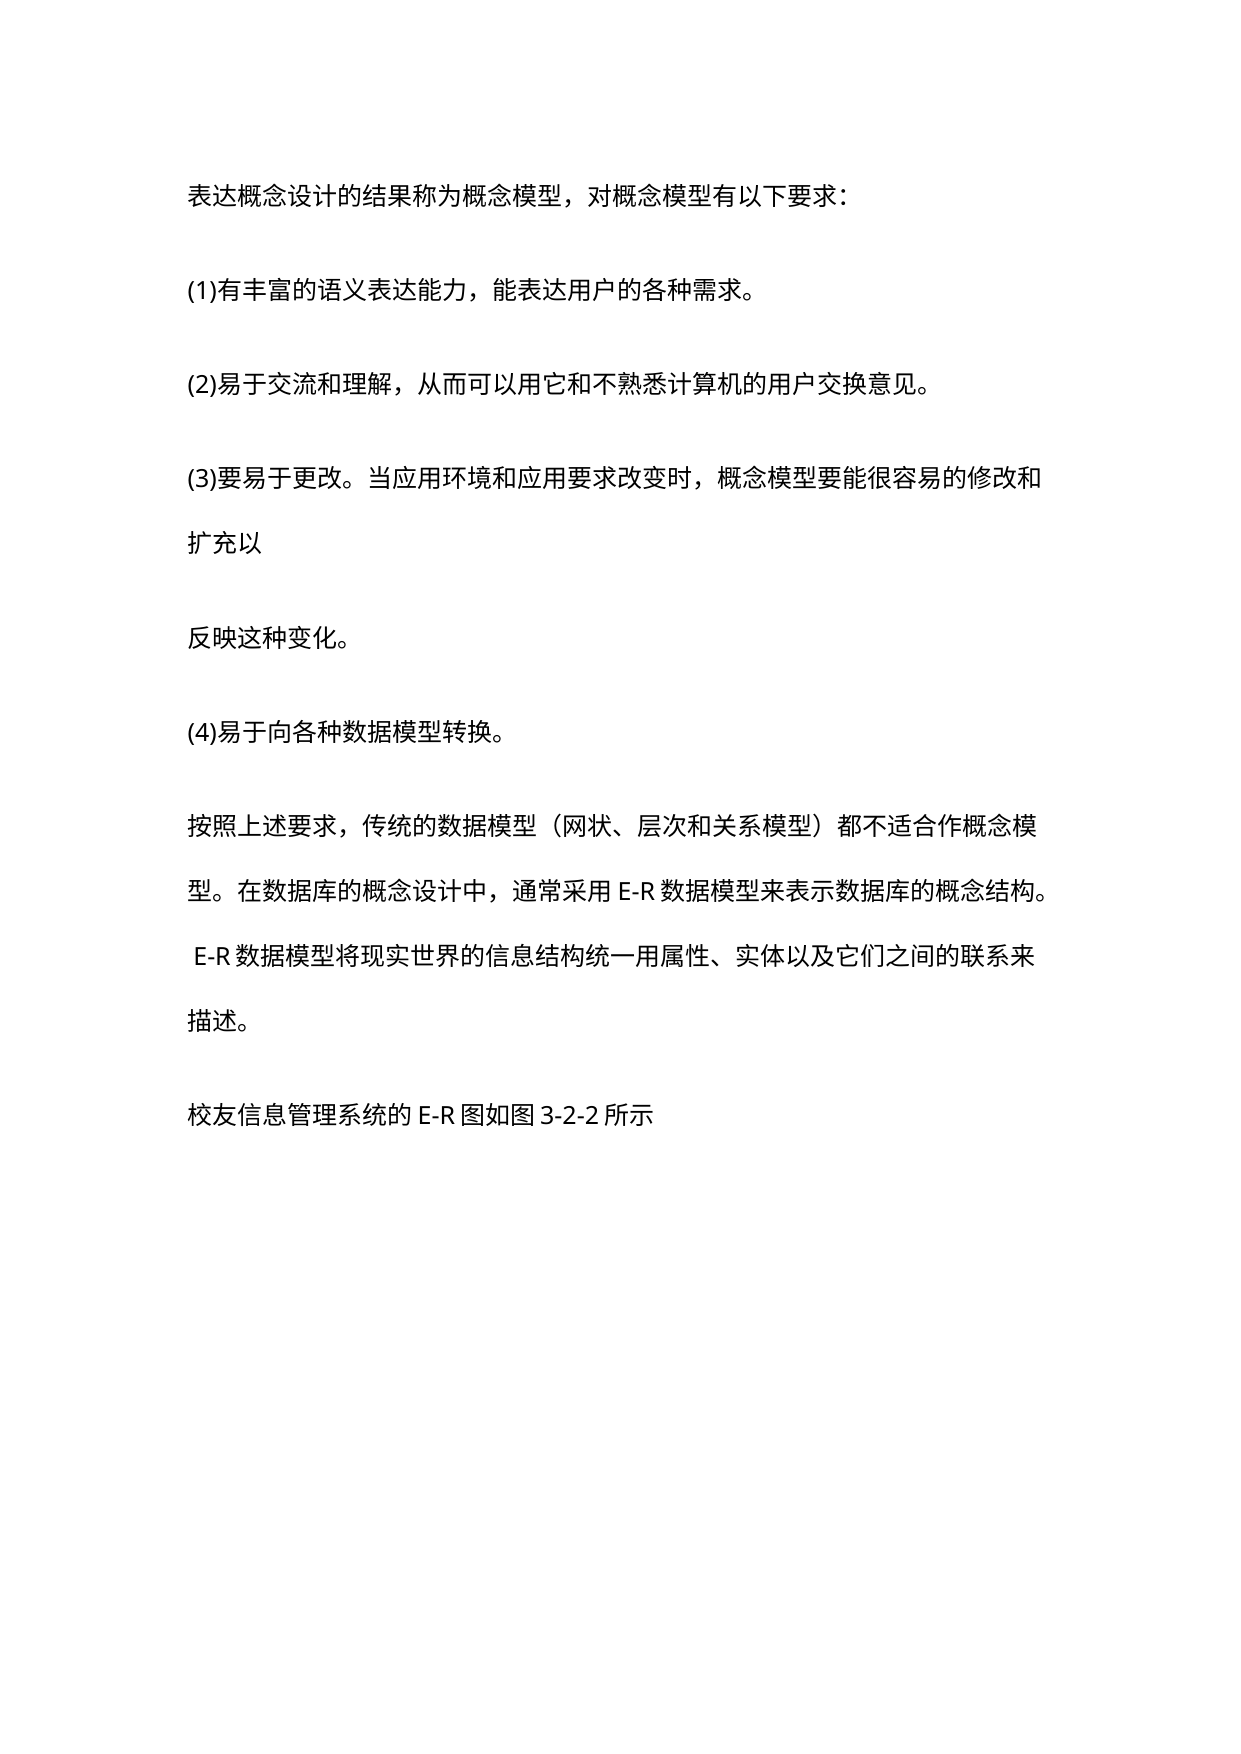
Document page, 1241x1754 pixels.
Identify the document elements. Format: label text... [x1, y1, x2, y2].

text (2)易于交流和理解，从而可以用它和不熟悉计算机的用户交换意见。 [187, 350, 1053, 415]
text 校友信息管理系统的E-R图如图3-2-2所示 [187, 1081, 1053, 1146]
text (1)有丰富的语义表达能力，能表达用户的各种需求。 [187, 256, 1053, 321]
text (4)易于向各种数据模型转换。 [187, 698, 1053, 763]
text 按照上述要求，传统的数据模型（网状、层次和关系模型）都不适合作概念模型。在数据库的概念设计中，通常采用E-R数据模型来表示数据库的概念结构。 E-R数据模型将现实世界的信息结构统一用属性、实体以及它们之间的联系来描述。 [187, 792, 1053, 1052]
text (3)要易于更改。当应用环境和应用要求改变时，概念模型要能很容易的修改和扩充以 [187, 444, 1053, 574]
text 表达概念设计的结果称为概念模型，对概念模型有以下要求： [187, 162, 1053, 227]
text 反映这种变化。 [187, 604, 1053, 669]
